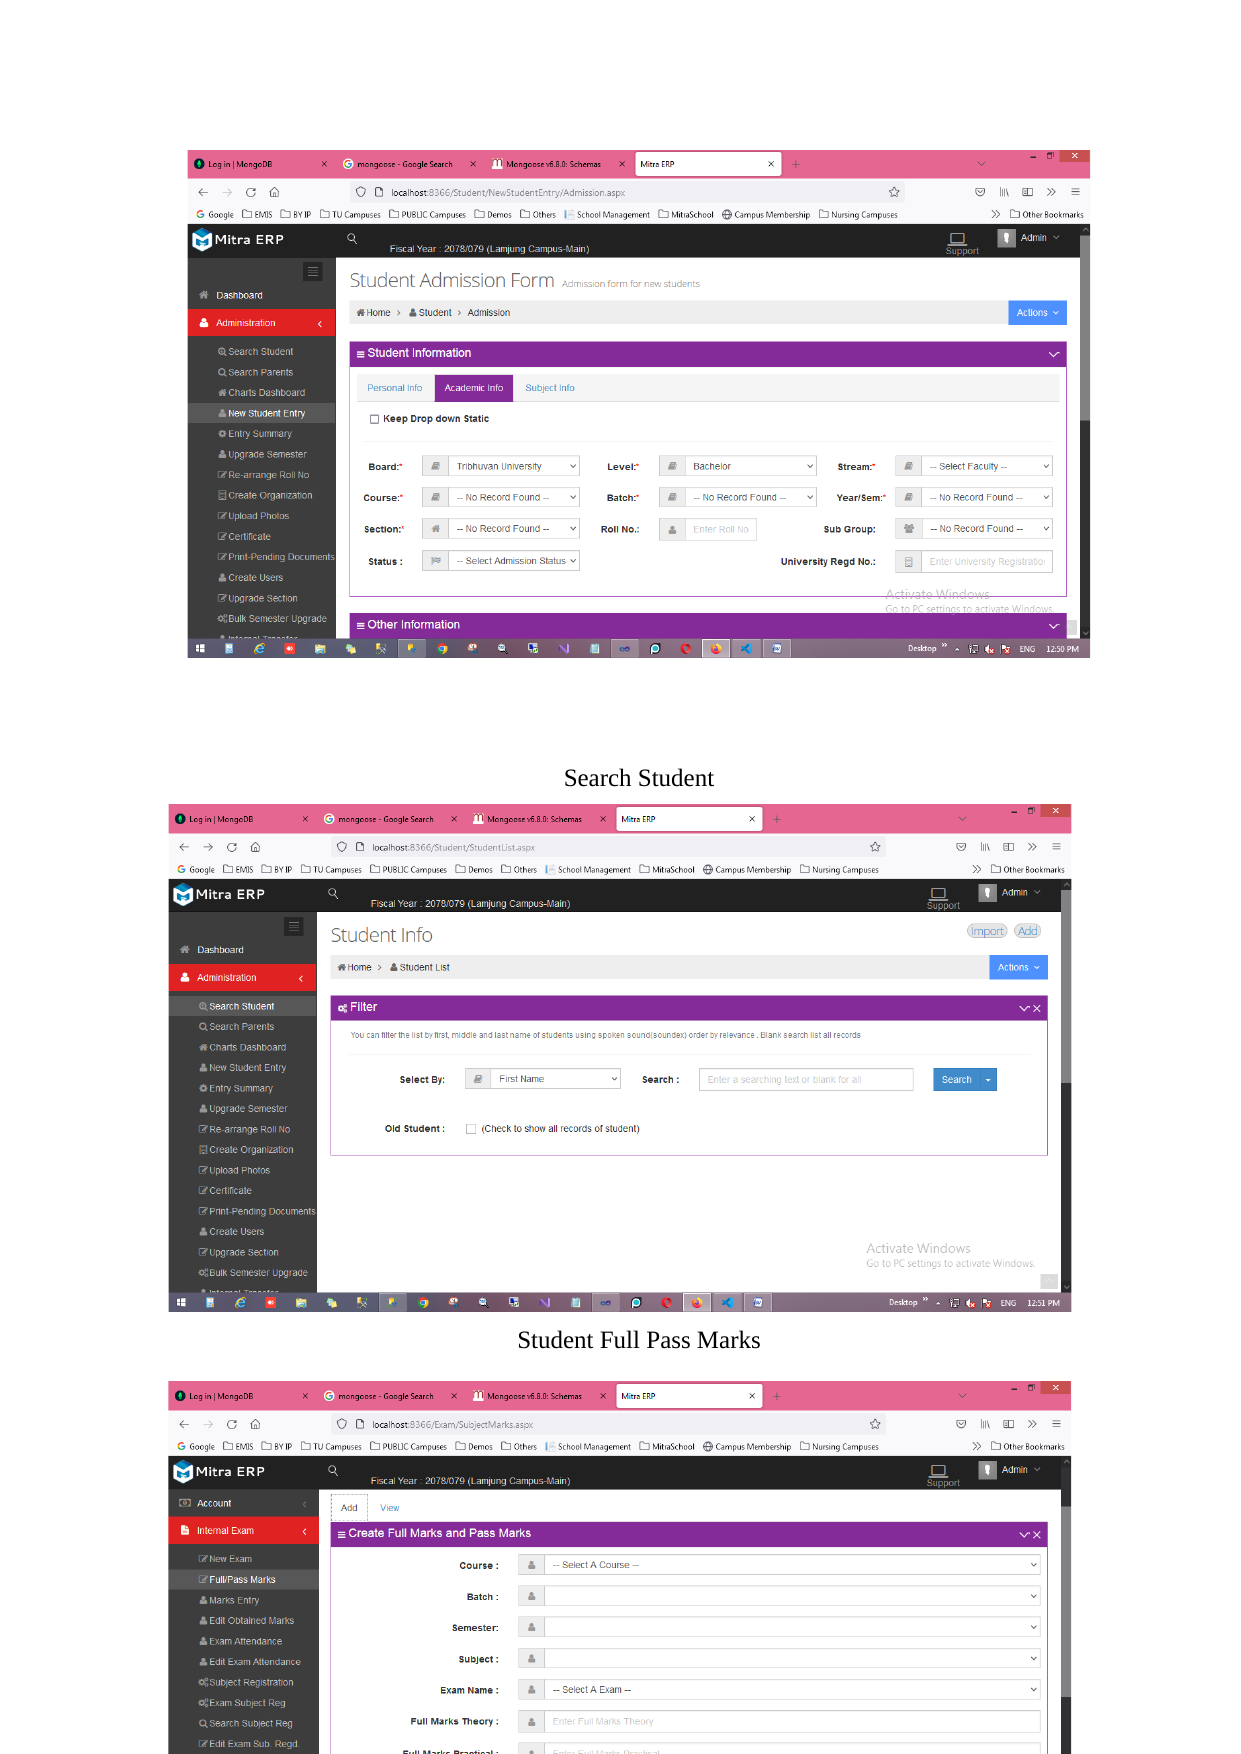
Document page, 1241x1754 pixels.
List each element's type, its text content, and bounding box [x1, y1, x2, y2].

picture [168, 804, 1072, 1312]
text Student Full Pass Marks [187, 1325, 1090, 1354]
text Search Student [187, 763, 1090, 792]
picture [187, 150, 1091, 658]
picture [168, 1381, 1072, 1754]
